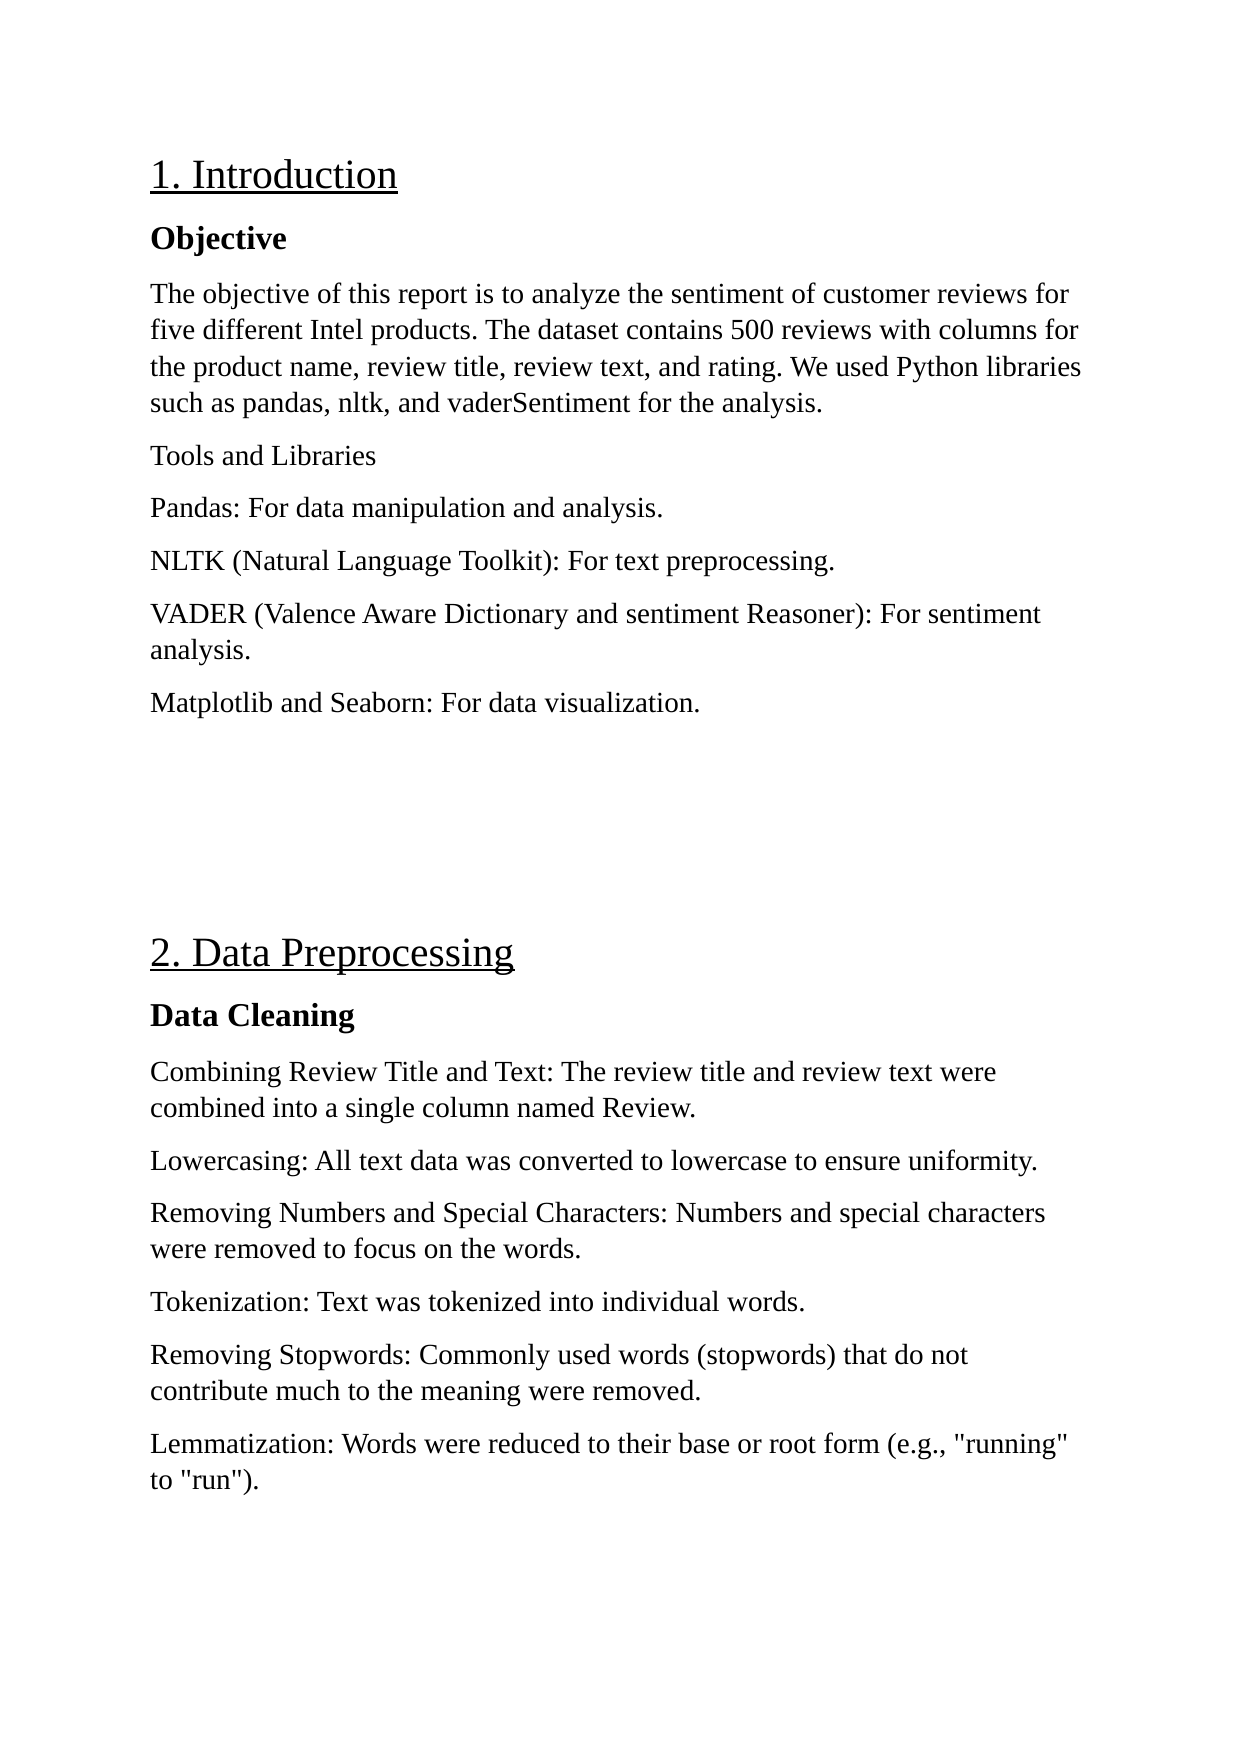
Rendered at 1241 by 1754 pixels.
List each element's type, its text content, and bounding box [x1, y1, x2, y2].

text Lowercasing: All text data was converted to lowercase to ensure uniformity. [150, 1143, 1090, 1176]
text VADER (Valence Aware Dictionary and sentiment Reasoner): For sentiment analysis. [150, 596, 1090, 666]
text 1. Introduction [150, 150, 1090, 198]
text Tools and Libraries [150, 438, 1090, 471]
text 2. Data Preprocessing [150, 927, 1090, 975]
text Combining Review Title and Text: The review title and review text were combined into a single column named Review. [150, 1054, 1090, 1123]
text Data Cleaning [150, 996, 1090, 1034]
text Tokenization: Text was tokenized into individual words. [150, 1284, 1090, 1318]
text Lemmatization: Words were reduced to their base or root form (e.g., "running" to "run"). [150, 1426, 1090, 1496]
text Matplotlib and Seaborn: For data visualization. [150, 685, 1090, 718]
text Removing Stopwords: Commonly used words (stopwords) that do not contribute much to the meaning were removed. [150, 1337, 1090, 1407]
text NLTK (Natural Language Toolkit): For text preprocessing. [150, 543, 1090, 577]
text Pandas: For data manipulation and analysis. [150, 490, 1090, 524]
text Objective [150, 218, 1090, 257]
text Removing Numbers and Special Characters: Numbers and special characters were removed to focus on the words. [150, 1195, 1090, 1265]
text The objective of this report is to analyze the sentiment of customer reviews for five different Intel products. The dataset contains 500 reviews with columns for the product name, review title, review text, and rating. We used Python libraries such as pandas, nltk, and vaderSentiment for the analysis. [150, 276, 1090, 418]
